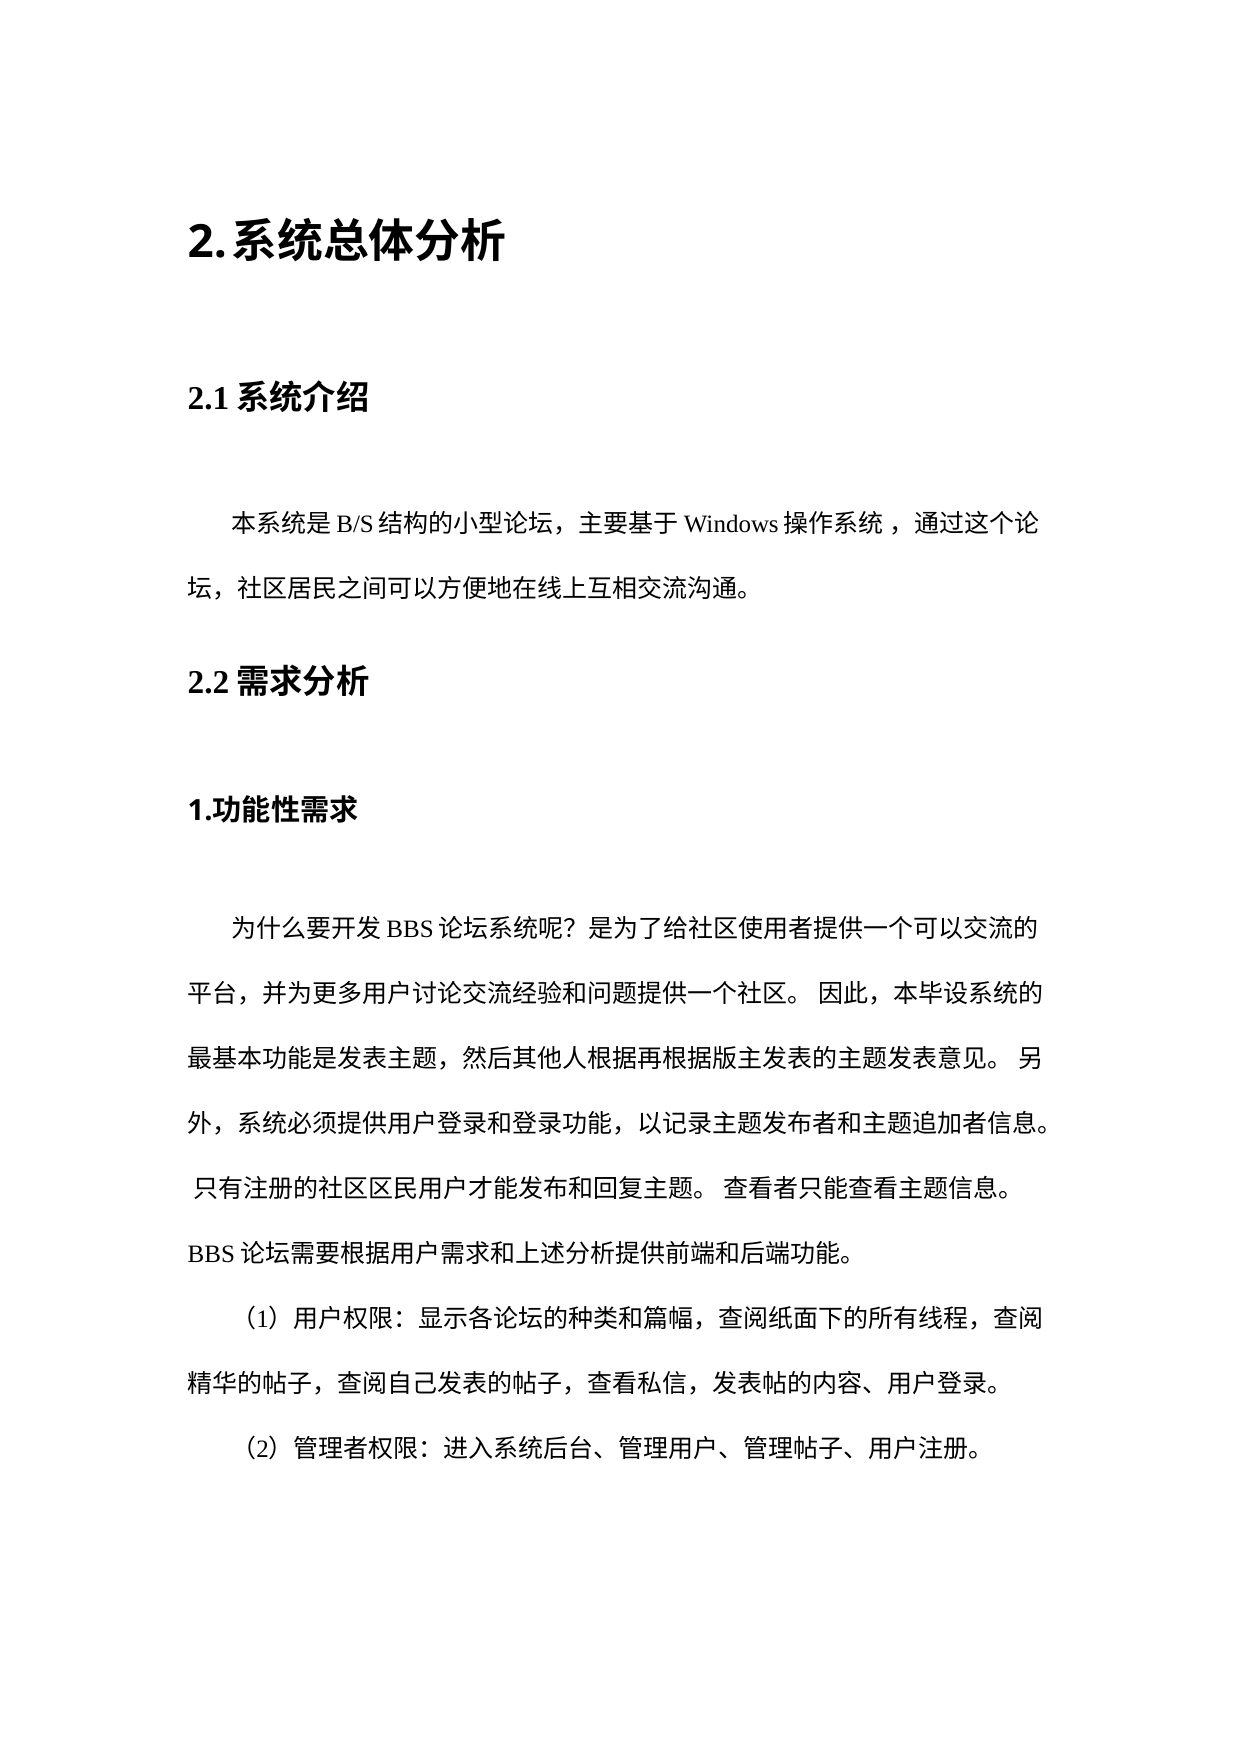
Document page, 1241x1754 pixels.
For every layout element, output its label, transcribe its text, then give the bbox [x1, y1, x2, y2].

subtitle 2.1系统介绍 [187, 362, 1053, 427]
text （2）管理者权限：进入系统后台、管理用户、管理帖子、用户注册。 [187, 1414, 1053, 1479]
subtitle 系统总体分析 [187, 189, 1053, 287]
subtitle 1.功能性需求 [187, 776, 1053, 841]
text （1）用户权限：显示各论坛的种类和篇幅，查阅纸面下的所有线程，查阅精华的帖子，查阅自己发表的帖子，查看私信，发表帖的内容、用户登录。 [187, 1284, 1053, 1414]
subtitle 2.2需求分析 [187, 646, 1053, 711]
text 本系统是B/S结构的小型论坛，主要基于Windows操作系统 ，通过这个论坛，社区居民之间可以方便地在线上互相交流沟通。 [187, 489, 1053, 619]
text 为什么要开发BBS论坛系统呢？是为了给社区使用者提供一个可以交流的平台，并为更多用户讨论交流经验和问题提供一个社区。 因此，本毕设系统的最基本功能是发表主题，然后其他人根据再根据版主发表的主题发表意见。 另外，系统必须提供用户登录和登录功能，以记录主题发布者和主题追加者信息。 只有注册的社区区民用户才能发布和回复主题。 查看者只能查看主题信息。 BBS论坛需要根据用户需求和上述分析提供前端和后端功能。 [187, 894, 1053, 1284]
